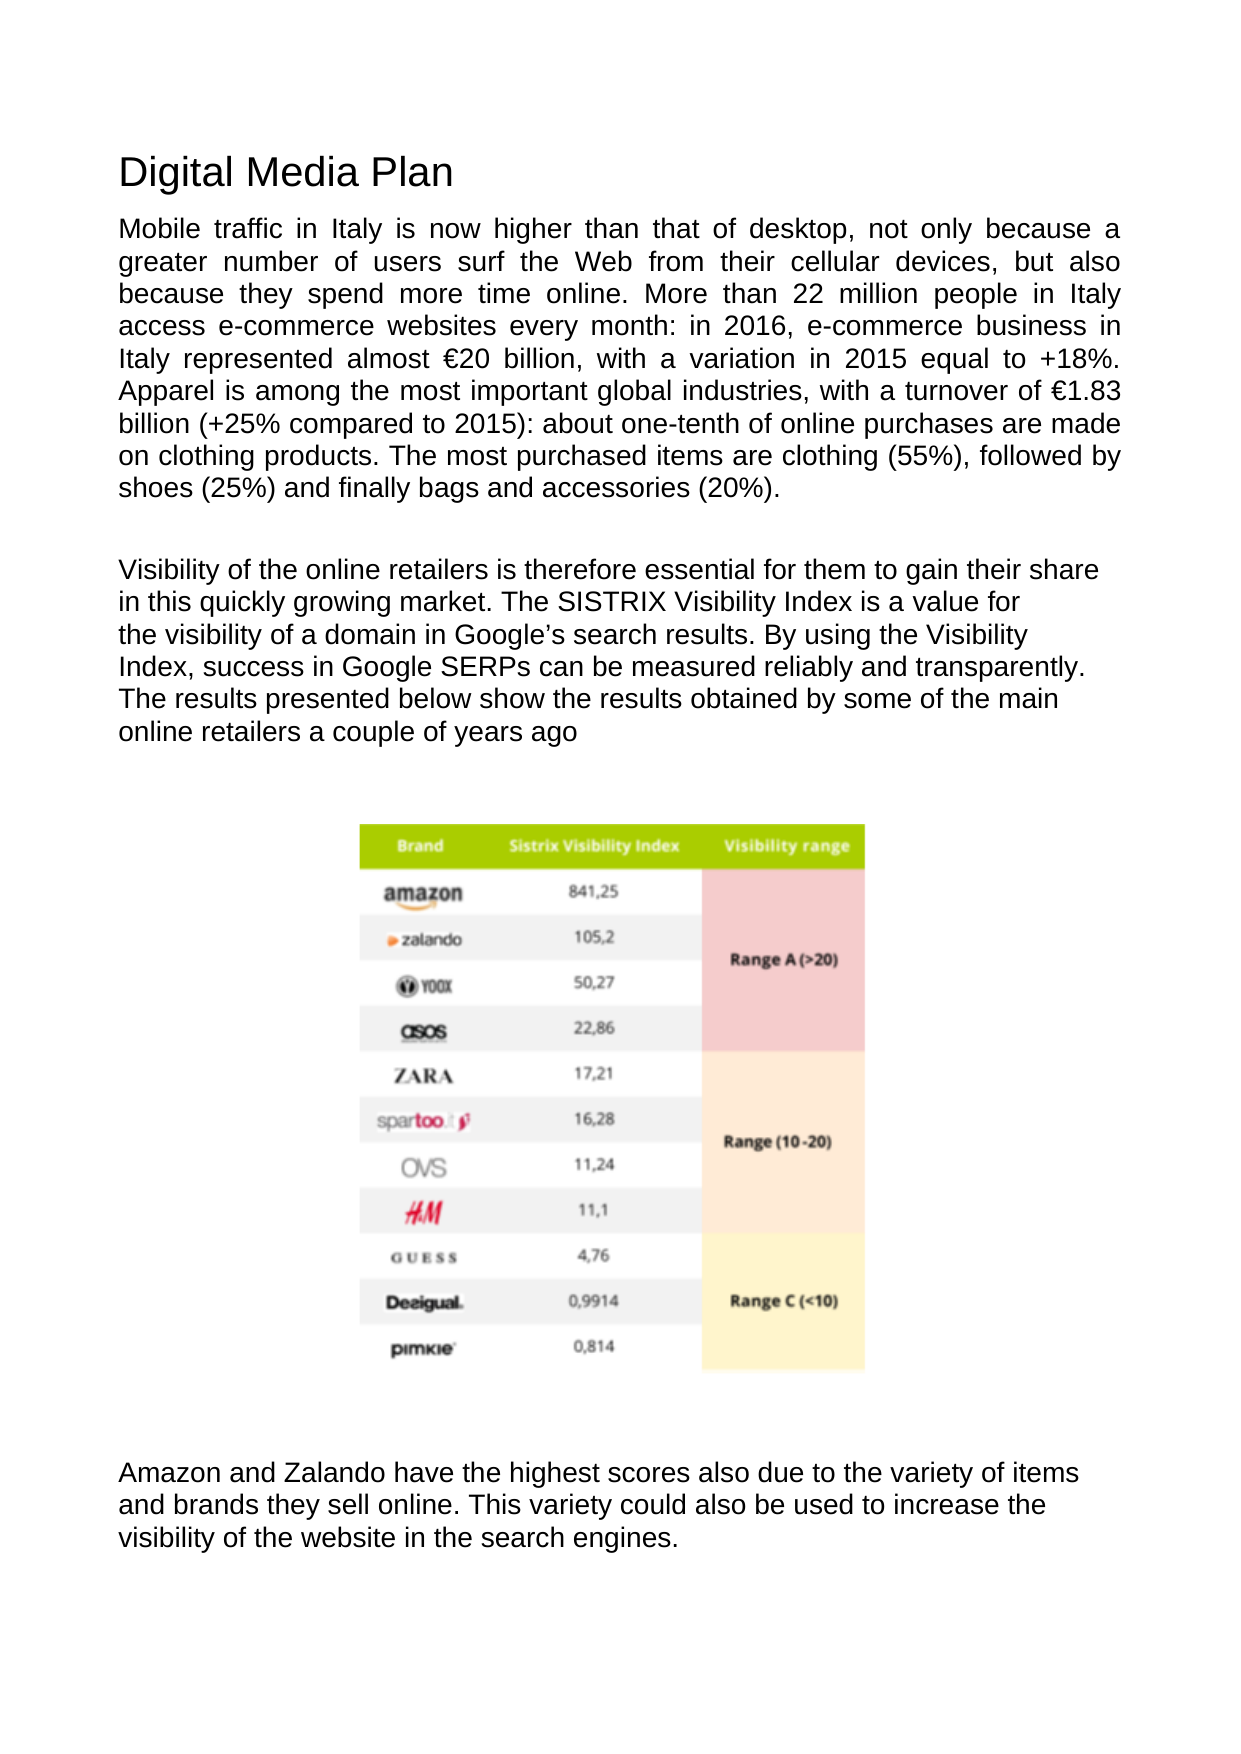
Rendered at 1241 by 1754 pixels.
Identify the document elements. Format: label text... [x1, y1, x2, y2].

text Amazon and Zalando have the highest scores also due to the variety of items and brands they sell online. This variety could also be used to increase the visibility of the website in the search engines. [118, 1456, 1122, 1553]
text Mobile traffic in Italy is now higher than that of desktop, not only because a greater number of users surf the Web from their cellular devices, but also because they spend more time online. More than 22 million people in Italy access e-commerce websites every month: in 2016, e-commerce business in Italy represented almost €20 billion, with a variation in 2015 equal to +18%. Apparel is among the most important global industries, with a turnover of €1.83 billion (+25% compared to 2015): about one-tenth of online purchases are made on clothing products. The most purchased items are clothing (55%), followed by shoes (25%) and finally bags and accessories (20%). [118, 212, 1122, 504]
text Visibility of the online retailers is therefore essential for them to gain their share in this quickly growing market. The SISTRIX Visibility Index is a value for the visibility of a domain in Google’s search results. By using the Visibility Index, success in Google SERPs can be measured reliably and transparently. The results presented below show the results obtained by some of the main online retailers a couple of years ago [118, 553, 1122, 747]
text Digital Media Plan [118, 148, 1122, 196]
picture [359, 824, 881, 1391]
